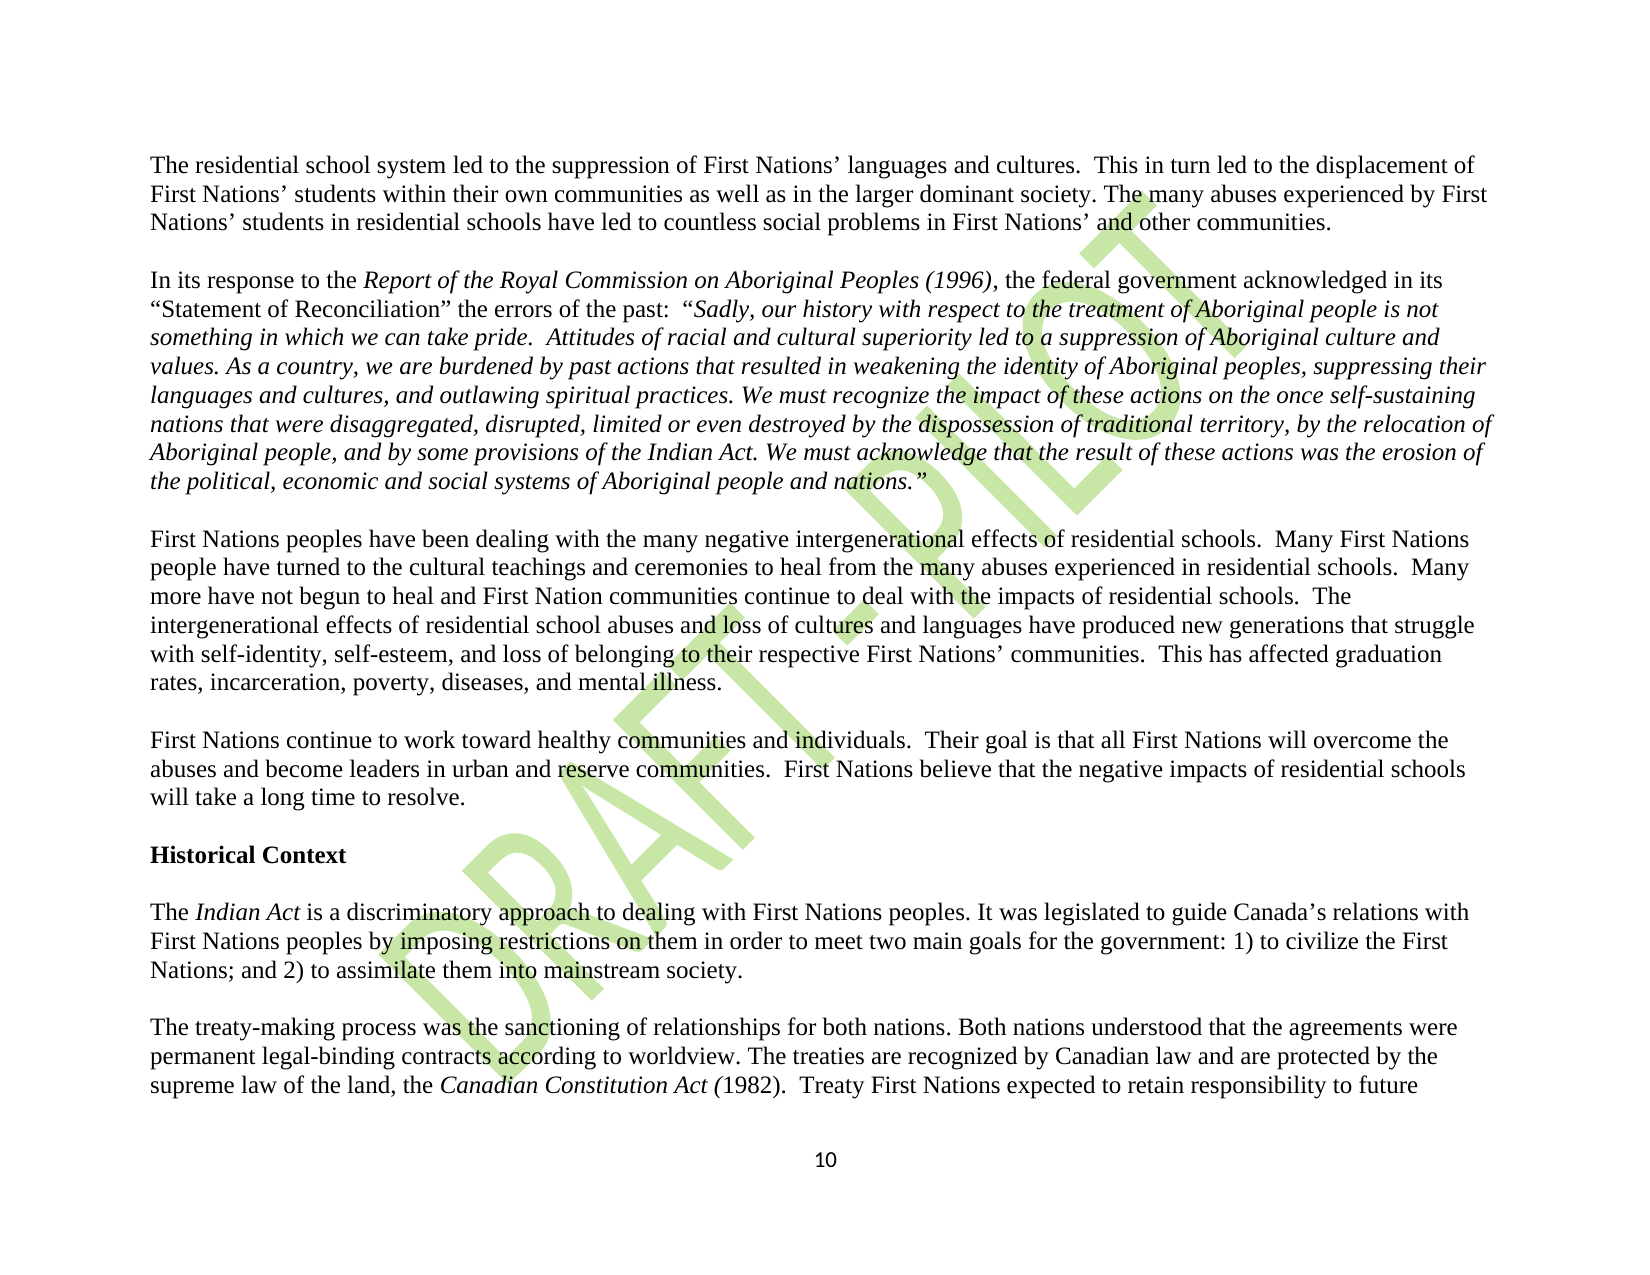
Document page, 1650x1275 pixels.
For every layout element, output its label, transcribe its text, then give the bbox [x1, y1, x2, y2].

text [150, 1012, 1500, 1099]
text First Nations peoples have been dealing with the many negative intergenerational effects of residential schools. Many First Nations people have turned to the cultural teachings and ceremonies to heal from the many abuses experienced in residential schools. Many more have not begun to heal and First Nation communities continue to deal with the impacts of residential schools. The intergenerational effects of residential school abuses and loss of cultures and languages have produced new generations that struggle with self-identity, self-esteem, and loss of belonging to their respective First Nations’ communities. This has affected graduation rates, incarceration, poverty, diseases, and mental illness. [150, 524, 1500, 696]
text The Indian Act is a discriminatory approach to dealing with First Nations peoples. It was legislated to guide Canada’s relations with First Nations peoples by imposing restrictions on them in order to meet two main goals for the government: 1) to civilize the First Nations; and 2) to assimilate them into mainstream society. [150, 897, 1500, 984]
text Historical Context [150, 840, 1500, 869]
text First Nations continue to work toward healthy communities and individuals. Their goal is that all First Nations will overcome the abuses and become leaders in urban and reserve communities. First Nations believe that the negative impacts of residential schools will take a long time to resolve. [150, 725, 1500, 811]
text In its response to the Report of the Royal Commission on Aboriginal Peoples (1996), the federal government acknowledged in its “Statement of Reconciliation” the errors of the past: “Sadly, our history with respect to the treatment of Aboriginal people is not something in which we can take pride. Attitudes of racial and cultural superiority led to a suppression of Aboriginal culture and values. As a country, we are burdened by past actions that resulted in weakening the identity of Aboriginal peoples, suppressing their languages and cultures, and outlawing spiritual practices. We must recognize the impact of these actions on the once self-sustaining nations that were disaggregated, disrupted, limited or even destroyed by the dispossession of traditional territory, by the relocation of Aboriginal people, and by some provisions of the Indian Act. We must acknowledge that the result of these actions was the erosion of the political, economic and social systems of Aboriginal people and nations.” [150, 265, 1500, 495]
text The residential school system led to the suppression of First Nations’ languages and cultures. This in turn led to the displacement of First Nations’ students within their own communities as well as in the larger dominant society. The many abuses experienced by First Nations’ students in residential schools have led to countless social problems in First Nations’ and other communities. [150, 150, 1500, 236]
